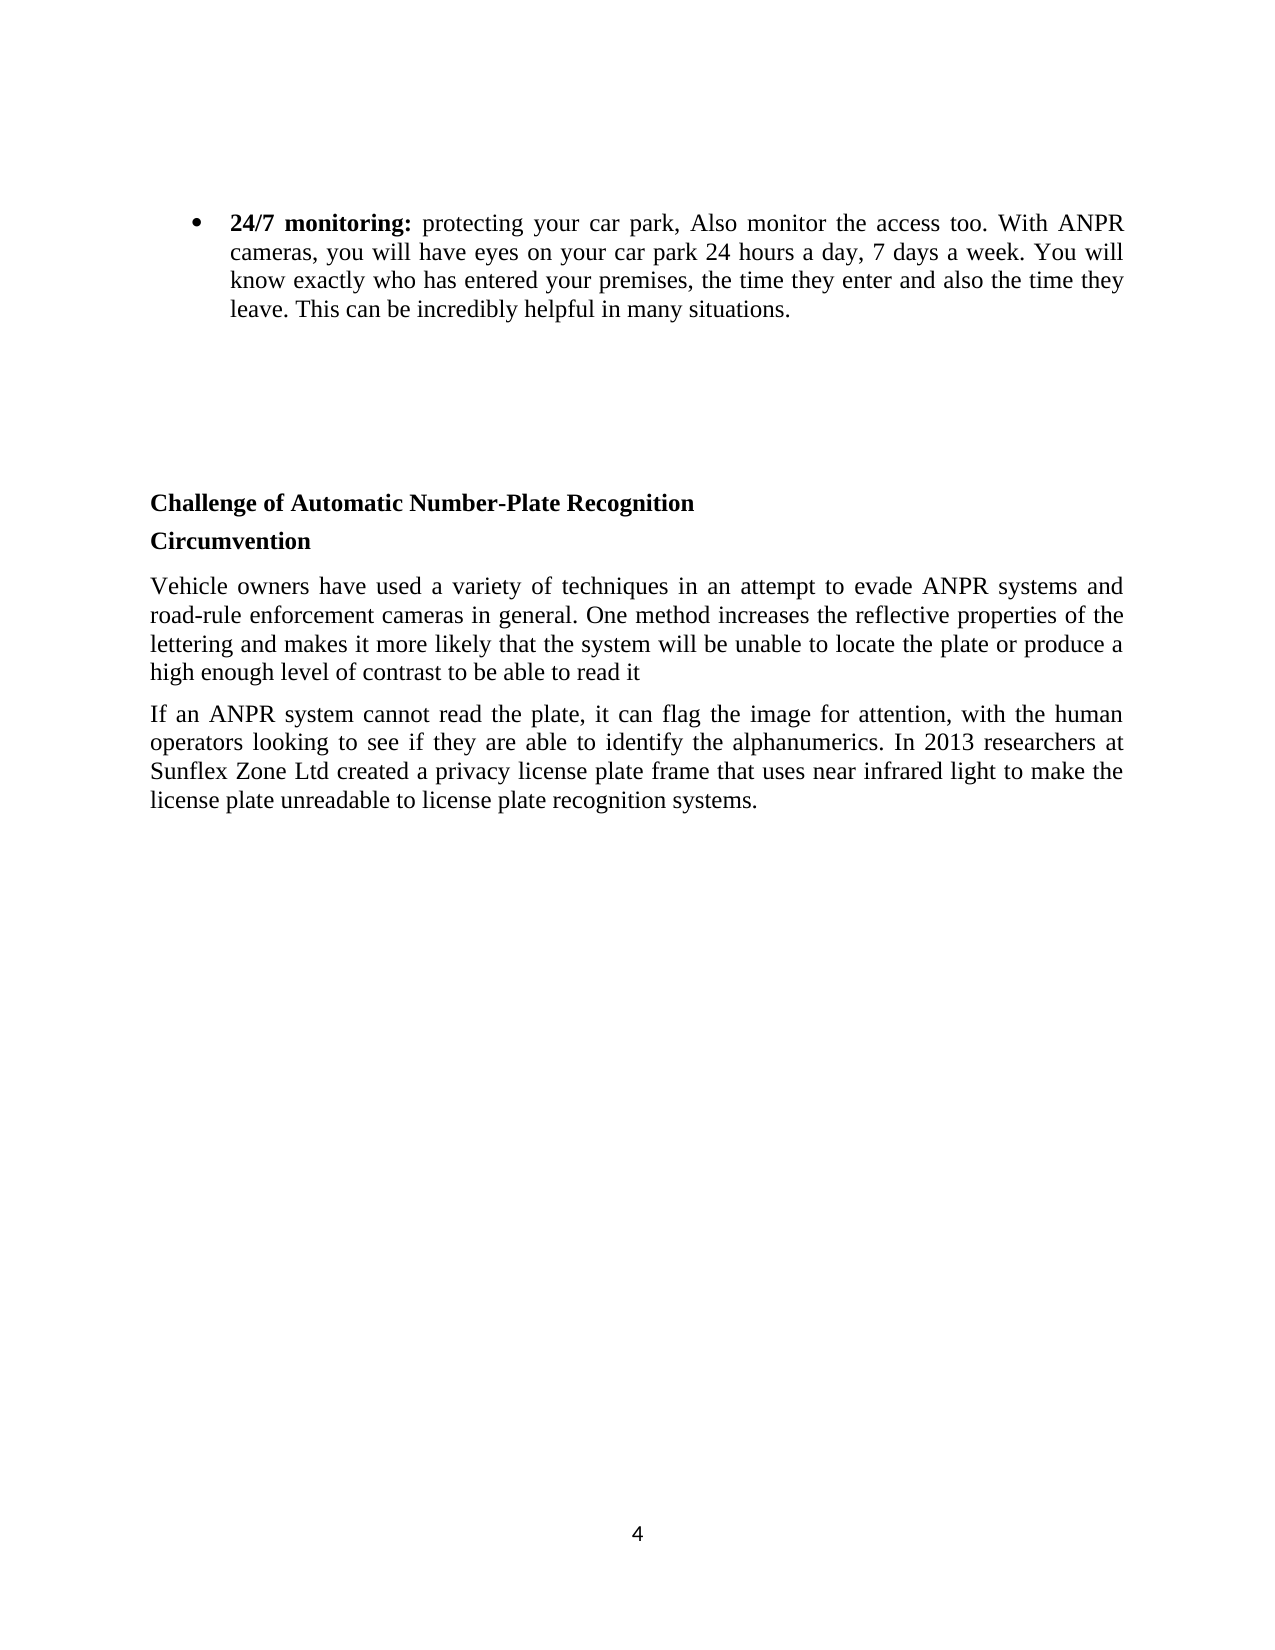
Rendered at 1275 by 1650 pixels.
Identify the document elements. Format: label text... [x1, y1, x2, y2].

text If an ANPR system cannot read the plate, it can flag the image for attention, with the human operators looking to see if they are able to identify the alphanumerics. In 2013 researchers at Sunflex Zone Ltd created a privacy license plate frame that uses near infrared light to make the license plate unreadable to license plate recognition systems. [150, 699, 1125, 814]
text Vehicle owners have used a variety of techniques in an attempt to evade ANPR systems and road-rule enforcement cameras in general. One method increases the reflective properties of the lettering and makes it more likely that the system will be unable to locate the plate or produce a high enough level of contrast to be able to read it [150, 571, 1125, 686]
list 24/7 monitoring: protecting your car park, Also monitor the access too. With ANPR cameras, you will have eyes on your car park 24 hours a day, 7 days a week. You will know exactly who has entered your premises, the time they enter and also the time they leave. This can be incredibly helpful in many situations. [192, 208, 1125, 323]
subtitle Circumvention [150, 526, 1125, 554]
subtitle Challenge of Automatic Number-Plate Recognition [150, 488, 1125, 517]
